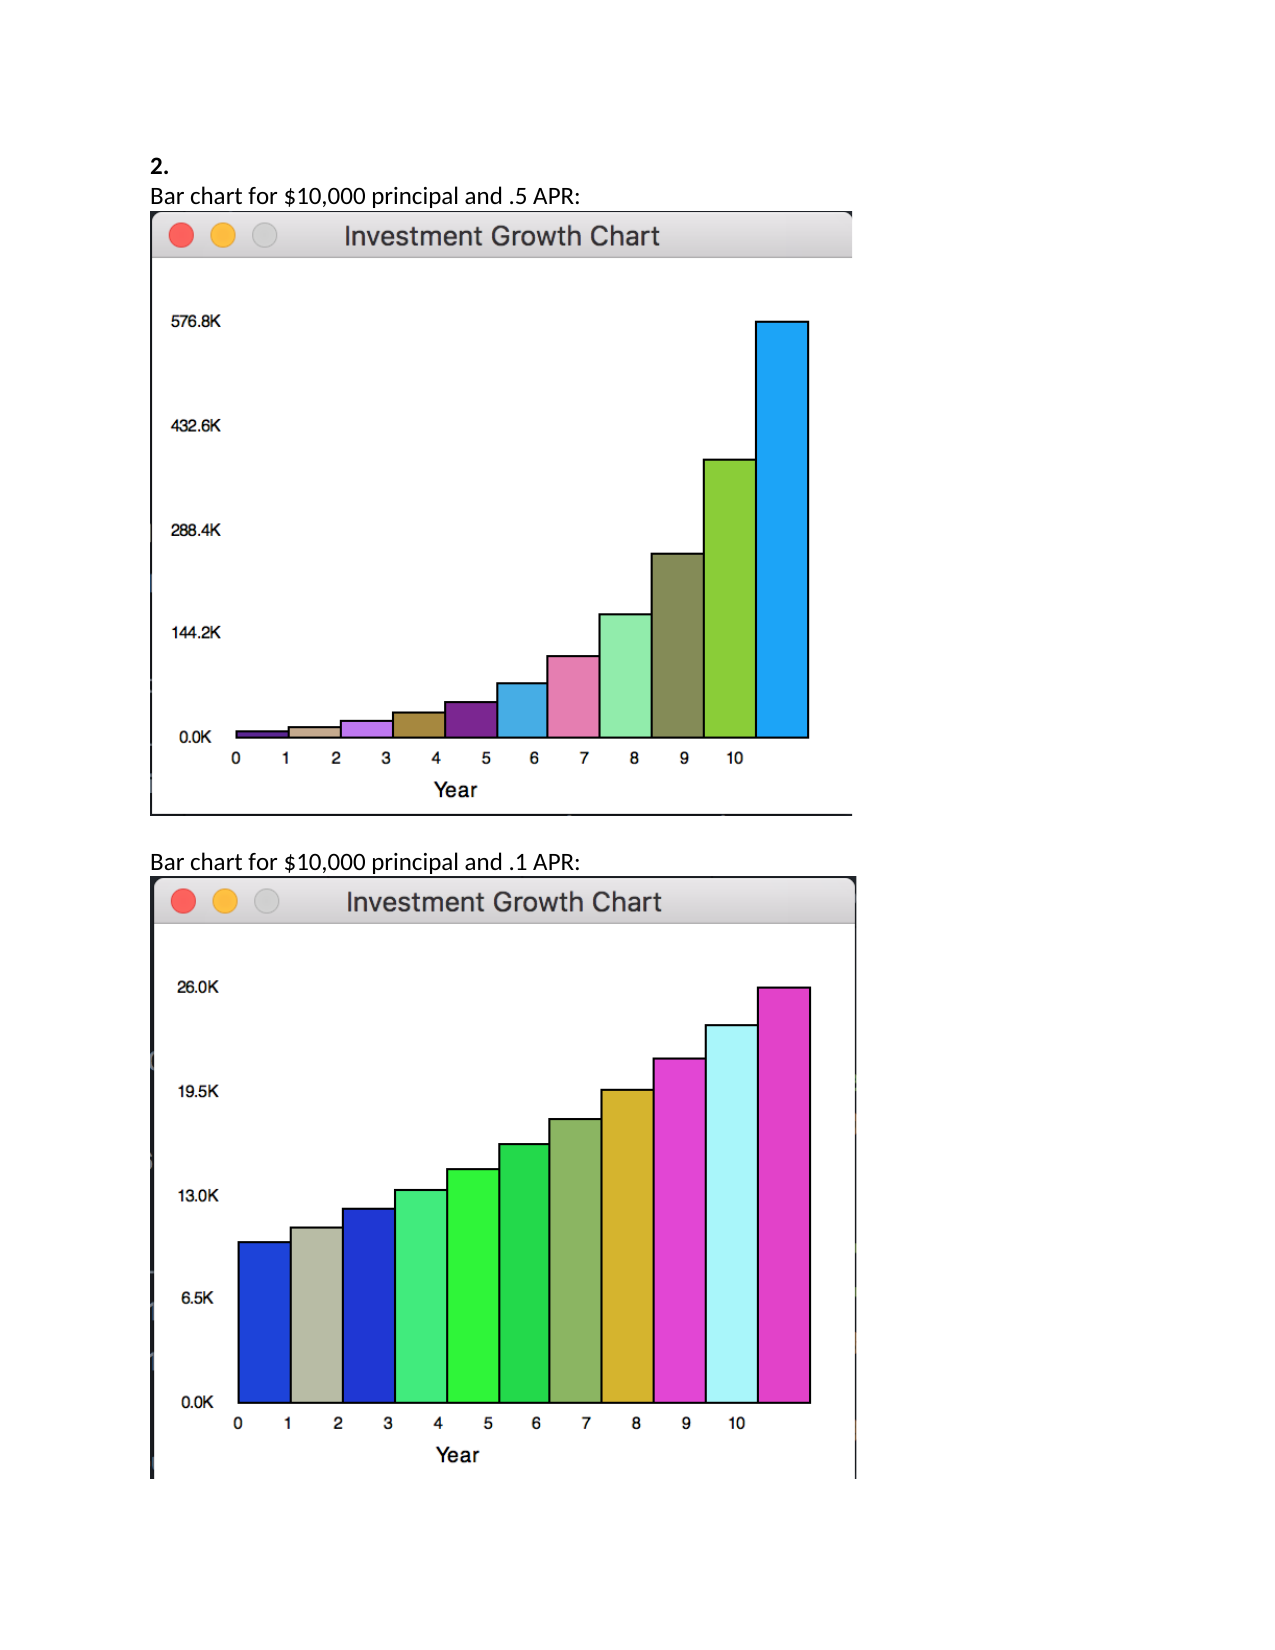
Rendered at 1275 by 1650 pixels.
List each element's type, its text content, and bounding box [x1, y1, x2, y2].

text Bar chart for $10,000 principal and .1 APR: [150, 846, 1125, 876]
picture [150, 211, 853, 816]
text Bar chart for $10,000 principal and .5 APR: [150, 181, 1125, 211]
picture [150, 876, 857, 1479]
text 2. [150, 150, 1125, 181]
